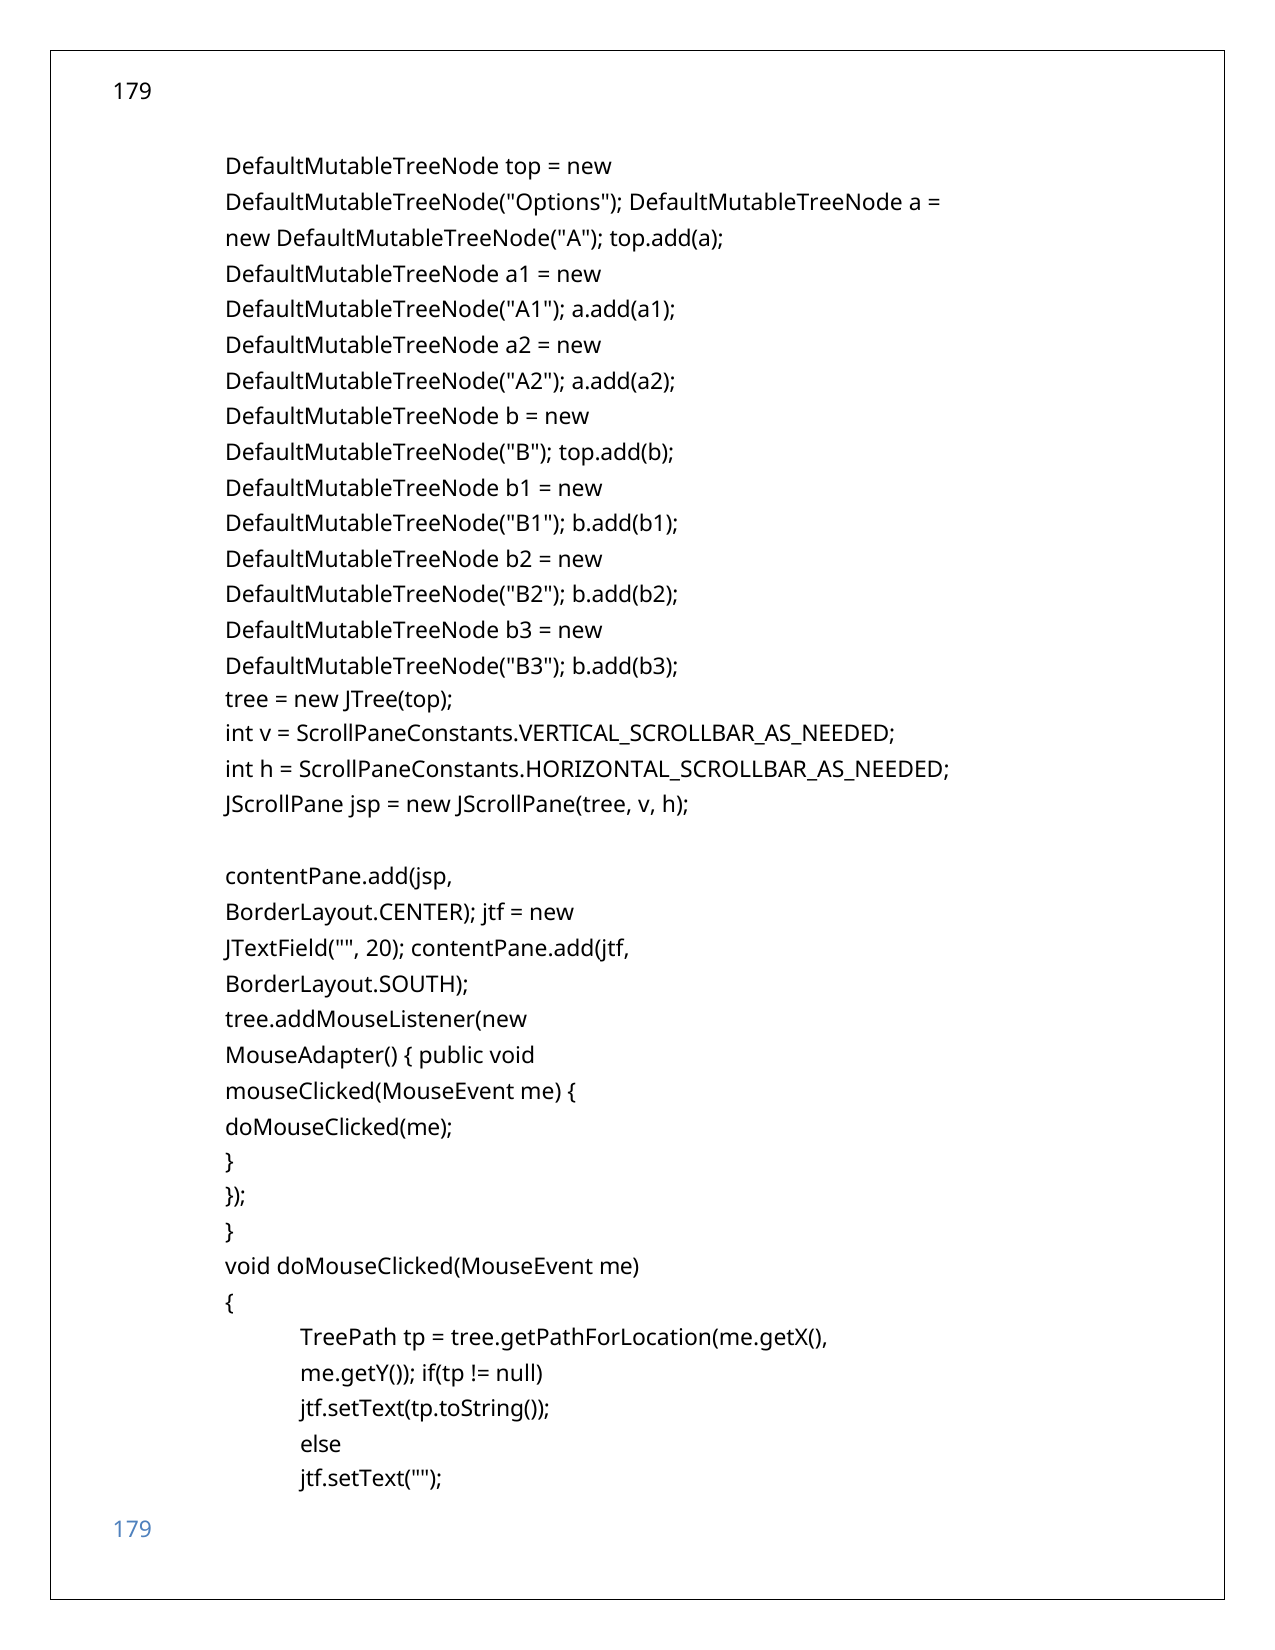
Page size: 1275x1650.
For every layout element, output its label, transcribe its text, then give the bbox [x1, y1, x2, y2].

text void doMouseClicked(MouseEvent me) [225, 1250, 1162, 1281]
text DefaultMutableTreeNode b3 = new DefaultMutableTreeNode("B3"); b.add(b3); [225, 614, 917, 681]
text DefaultMutableTreeNode a1 = new DefaultMutableTreeNode("A1"); a.add(a1); [225, 258, 917, 324]
text DefaultMutableTreeNode b1 = new DefaultMutableTreeNode("B1"); b.add(b1); [225, 472, 917, 538]
text jtf.setText(tp.toString()); else [300, 1392, 552, 1459]
text DefaultMutableTreeNode b2 = new DefaultMutableTreeNode("B2"); b.add(b2); [225, 543, 917, 609]
text int h = ScrollPaneConstants.HORIZONTAL_SCROLLBAR_AS_NEEDED; JScrollPane jsp = new JScrollPane(tree, v, h); [225, 753, 969, 820]
text TreePath tp = tree.getPathForLocation(me.getX(), me.getY()); if(tp != null) [300, 1321, 917, 1388]
text } [225, 1215, 1162, 1246]
text DefaultMutableTreeNode top = new DefaultMutableTreeNode("Options"); DefaultMutableTreeNode a = new DefaultMutableTreeNode("A"); top.add(a); [225, 150, 947, 253]
text jtf.setText(""); [300, 1464, 1162, 1492]
text { [225, 1285, 1162, 1317]
text }); [225, 1179, 1162, 1210]
text DefaultMutableTreeNode a2 = new DefaultMutableTreeNode("A2"); a.add(a2); [225, 329, 917, 396]
text } [225, 1147, 1162, 1175]
text tree = new JTree(top); [225, 686, 1162, 713]
text int v = ScrollPaneConstants.VERTICAL_SCROLLBAR_AS_NEEDED; [225, 717, 1162, 748]
text contentPane.add(jsp, BorderLayout.CENTER); jtf = new JTextField("", 20); contentPane.add(jtf, BorderLayout.SOUTH); tree.addMouseListener(new MouseAdapter() { public void mouseClicked(MouseEvent me) { doMouseClicked(me); [225, 860, 665, 1142]
text DefaultMutableTreeNode b = new DefaultMutableTreeNode("B"); top.add(b); [225, 400, 917, 467]
